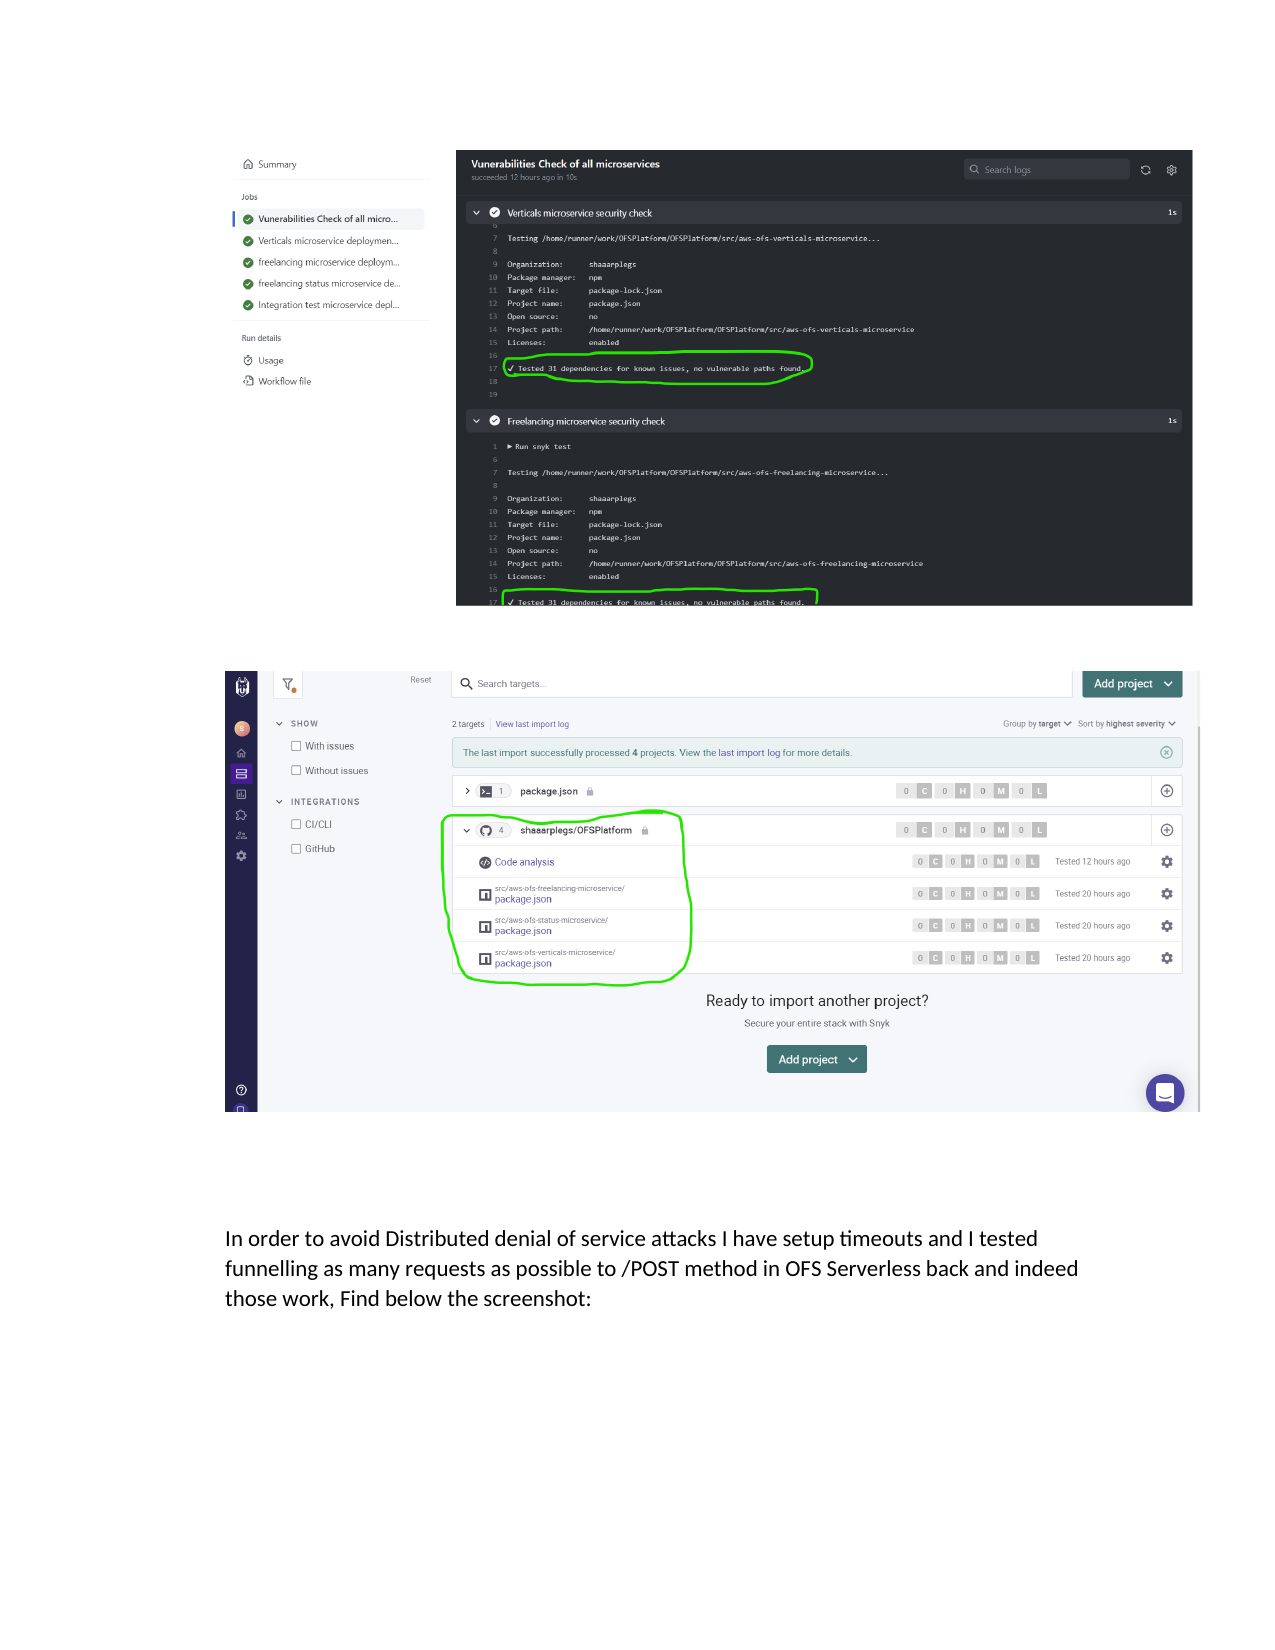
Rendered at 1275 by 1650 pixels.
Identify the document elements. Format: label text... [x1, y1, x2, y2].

text In order to avoid Distributed denial of service attacks I have setup timeouts and I tested funnelling as many requests as possible to /POST method in OFS Serverless back and indeed those work, Find below the screenshot: [225, 1224, 1125, 1312]
picture [225, 150, 1200, 606]
picture [225, 671, 1200, 1112]
